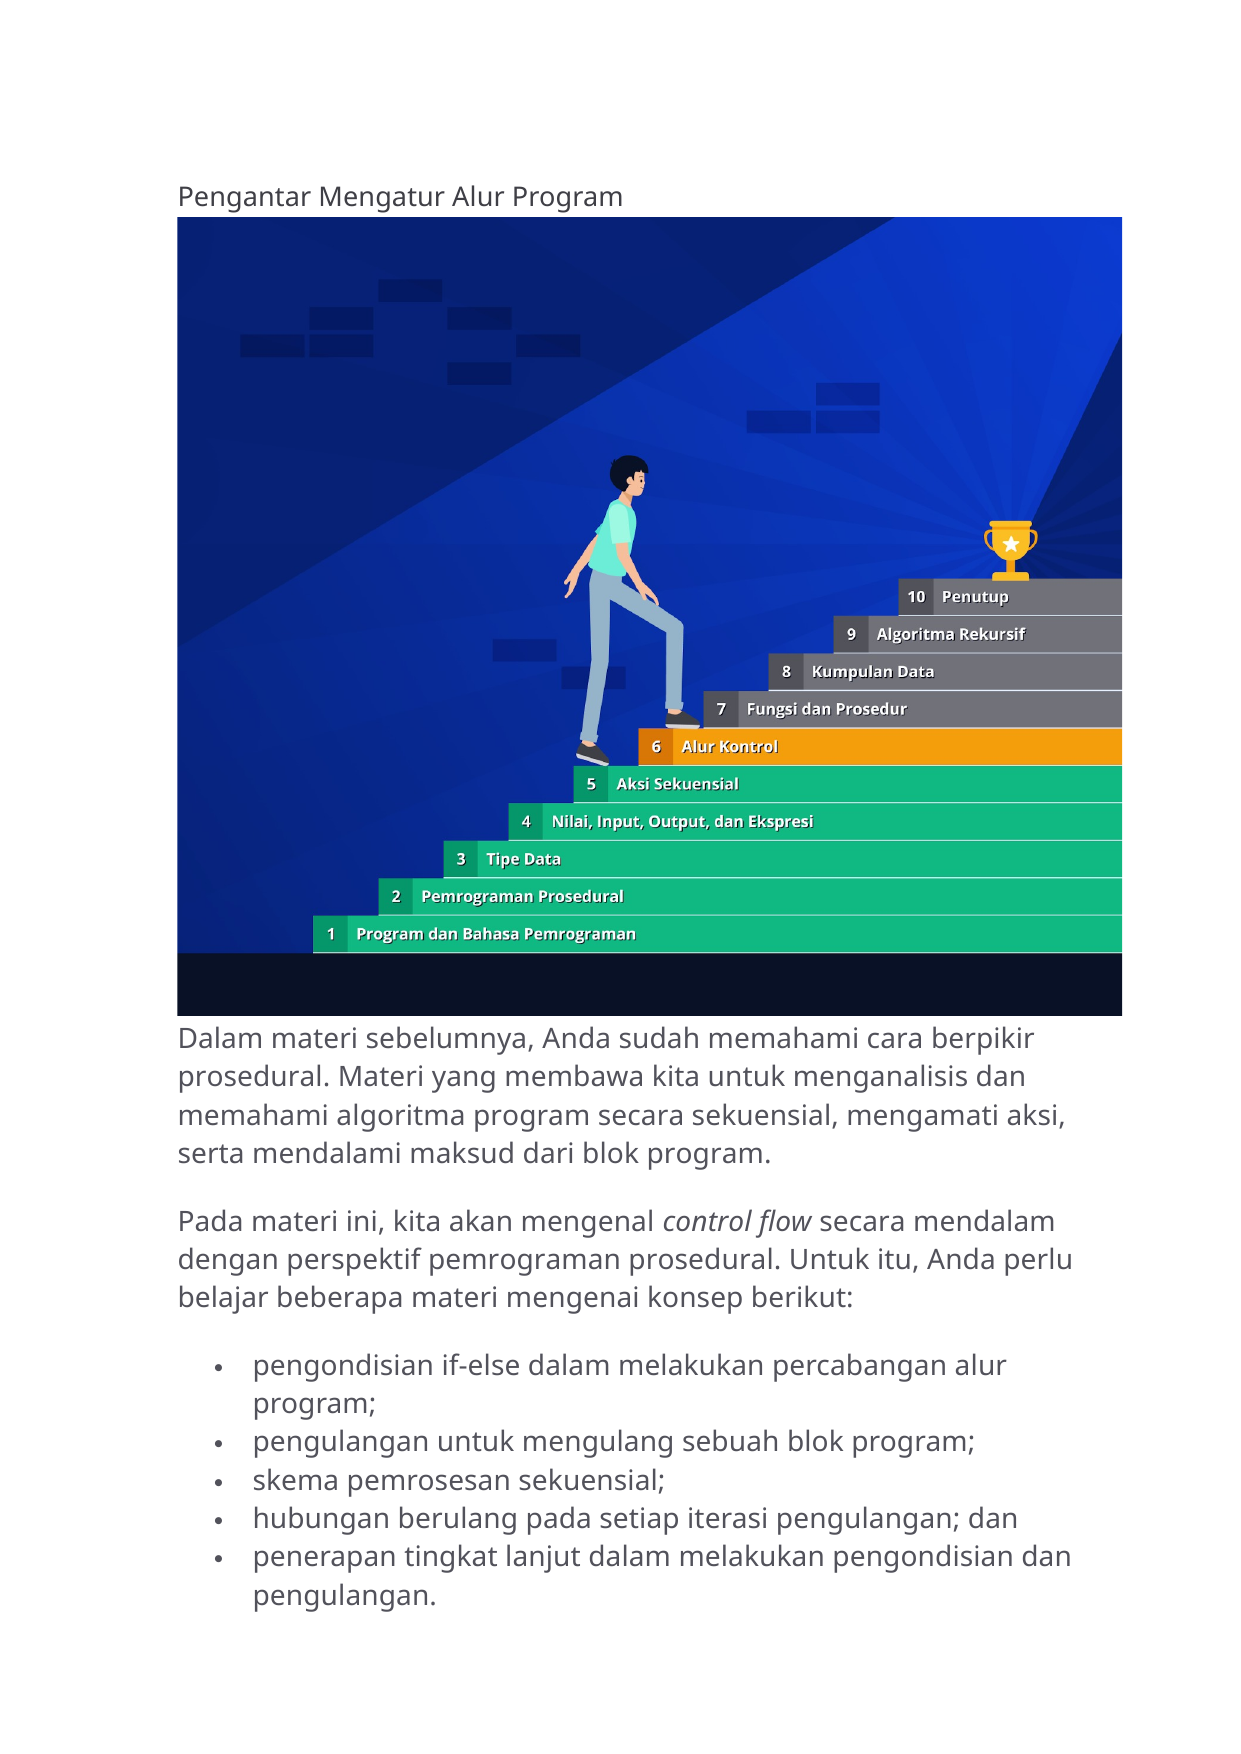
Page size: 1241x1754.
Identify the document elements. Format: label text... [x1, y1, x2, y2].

list hubungan berulang pada setiap iterasi pengulangan; dan [215, 1498, 1122, 1537]
text Pada materi ini, kita akan mengenal control flow secara mendalam dengan perspektif pemrograman prosedural. Untuk itu, Anda perlu belajar beberapa materi mengenai konsep berikut: [177, 1201, 1122, 1316]
subtitle Pengantar Mengatur Alur Program [177, 177, 1122, 214]
list pengulangan untuk mengulang sebuah blok program; [215, 1422, 1122, 1460]
text Dalam materi sebelumnya, Anda sudah memahami cara berpikir prosedural. Materi yang membawa kita untuk menganalisis dan memahami algoritma program secara sekuensial, mengamati aksi, serta mendalami maksud dari blok program. [177, 1018, 1122, 1172]
list pengondisian if-else dalam melakukan percabangan alur program; [215, 1345, 1122, 1422]
list penerapan tingkat lanjut dalam melakukan pengondisian dan pengulangan. [215, 1537, 1122, 1613]
list skema pemrosesan sekuensial; [215, 1460, 1122, 1498]
picture [177, 217, 1123, 1016]
